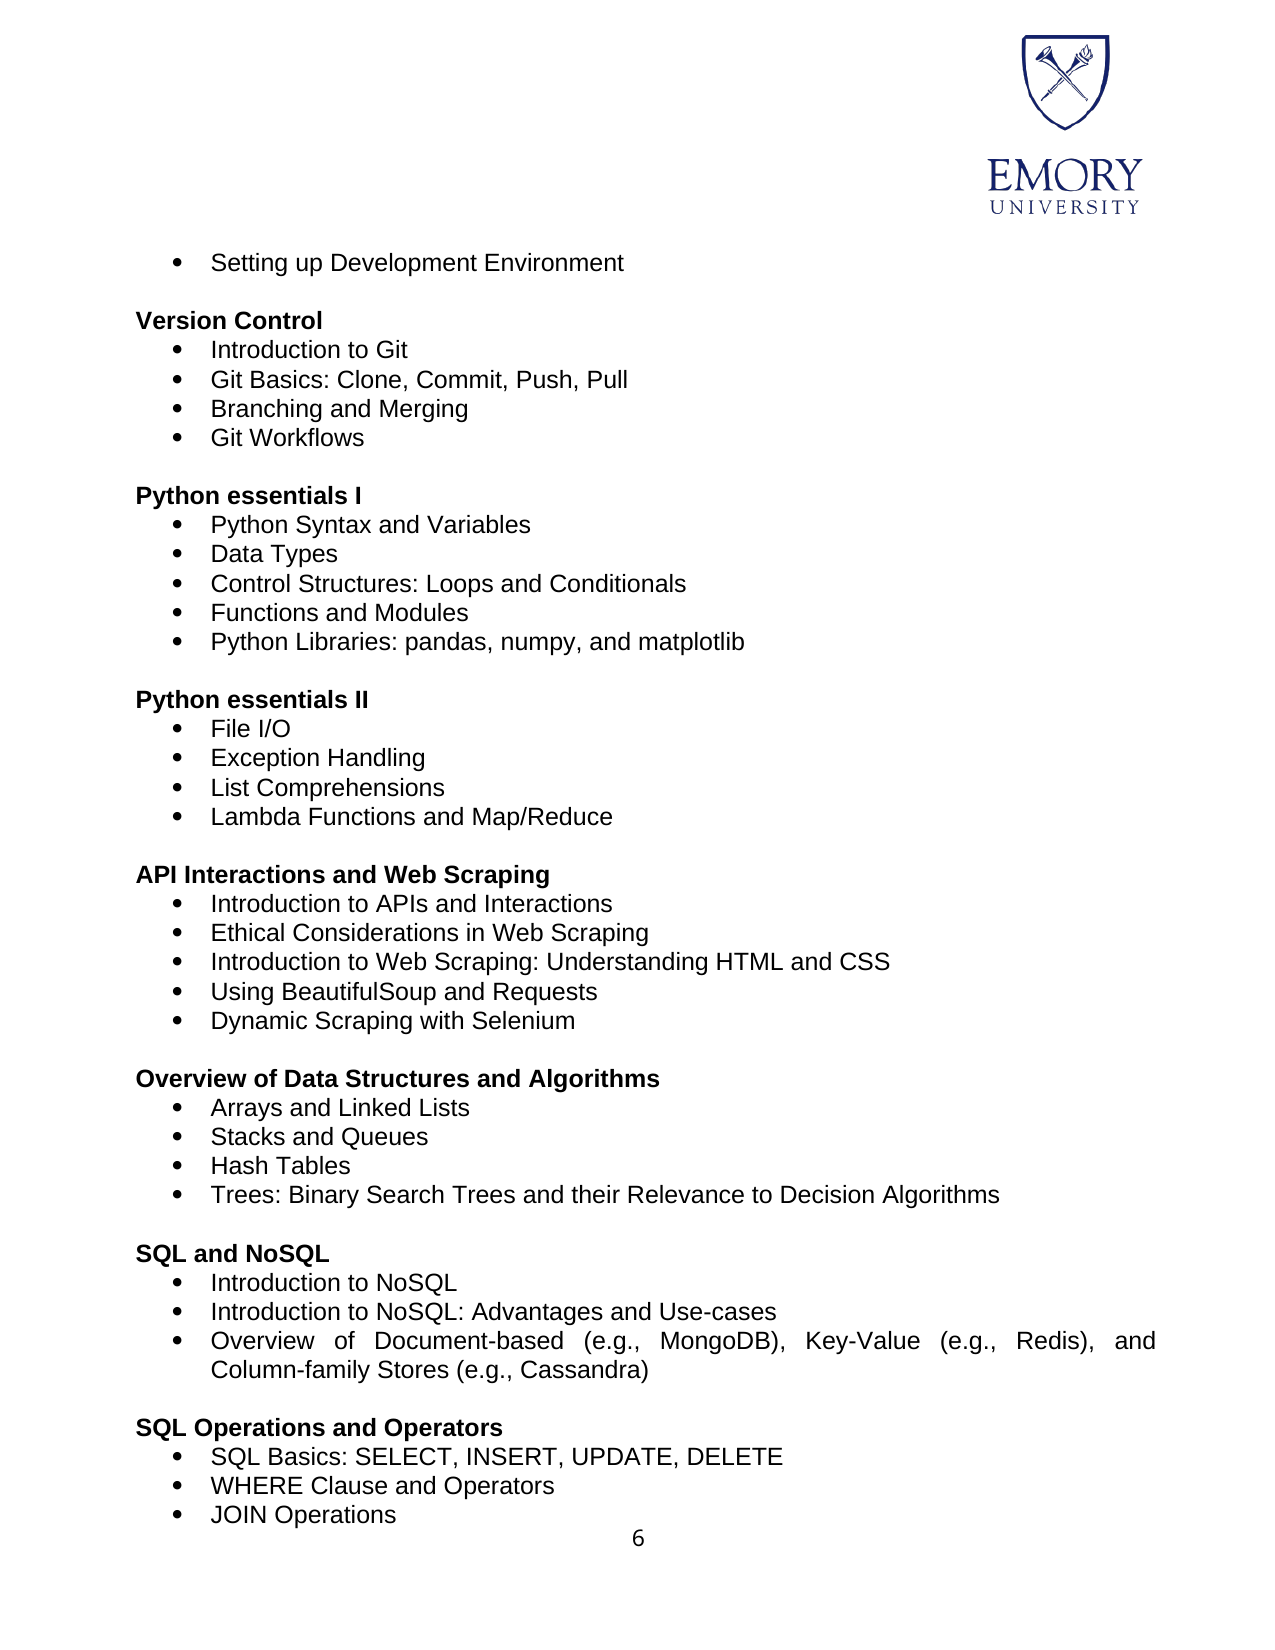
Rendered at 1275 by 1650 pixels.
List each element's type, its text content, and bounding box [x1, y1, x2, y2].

list Setting up Development Environment [173, 248, 1157, 277]
list Dynamic Scraping with Selenium [173, 1006, 1157, 1034]
text SQL Operations and Operators [135, 1413, 1157, 1442]
text API Interactions and Web Scraping [135, 860, 1157, 889]
list Ethical Considerations in Web Scraping [173, 918, 1157, 947]
list SQL Basics: SELECT, INSERT, UPDATE, DELETE [173, 1442, 1157, 1471]
list Python Syntax and Variables [173, 510, 1157, 539]
picture [971, 31, 1158, 217]
list Introduction to NoSQL: Advantages and Use-cases [173, 1297, 1157, 1326]
list Lambda Functions and Map/Reduce [173, 802, 1157, 831]
list Introduction to Git [173, 335, 1157, 364]
list Python Libraries: pandas, numpy, and matplotlib [173, 627, 1157, 656]
list Stacks and Queues [173, 1122, 1157, 1151]
list Overview of Document-based (e.g., MongoDB), Key-Value (e.g., Redis), and Column-family Stores (e.g., Cassandra) [173, 1326, 1157, 1384]
list Functions and Modules [173, 598, 1157, 627]
list Branching and Merging [173, 394, 1157, 423]
list Using BeautifulSoup and Requests [173, 976, 1157, 1005]
list Control Structures: Loops and Conditionals [173, 568, 1157, 597]
list File I/O [173, 714, 1157, 743]
text Version Control [135, 306, 1157, 335]
list Introduction to Web Scraping: Understanding HTML and CSS [173, 947, 1157, 976]
list JOIN Operations [173, 1500, 1157, 1529]
text Python essentials I [135, 481, 1157, 510]
text Overview of Data Structures and Algorithms [135, 1064, 1157, 1093]
text SQL and NoSQL [135, 1239, 1157, 1267]
text Python essentials II [135, 685, 1157, 714]
list Arrays and Linked Lists [173, 1093, 1157, 1122]
list Trees: Binary Search Trees and their Relevance to Decision Algorithms [173, 1180, 1157, 1209]
list Git Workflows [173, 423, 1157, 452]
list Exception Handling [173, 743, 1157, 772]
list Data Types [173, 539, 1157, 568]
list WHERE Clause and Operators [173, 1471, 1157, 1500]
list Git Basics: Clone, Commit, Push, Pull [173, 364, 1157, 393]
list Introduction to NoSQL [173, 1268, 1157, 1297]
list Hash Tables [173, 1151, 1157, 1180]
list Introduction to APIs and Interactions [173, 889, 1157, 918]
list List Comprehensions [173, 772, 1157, 801]
